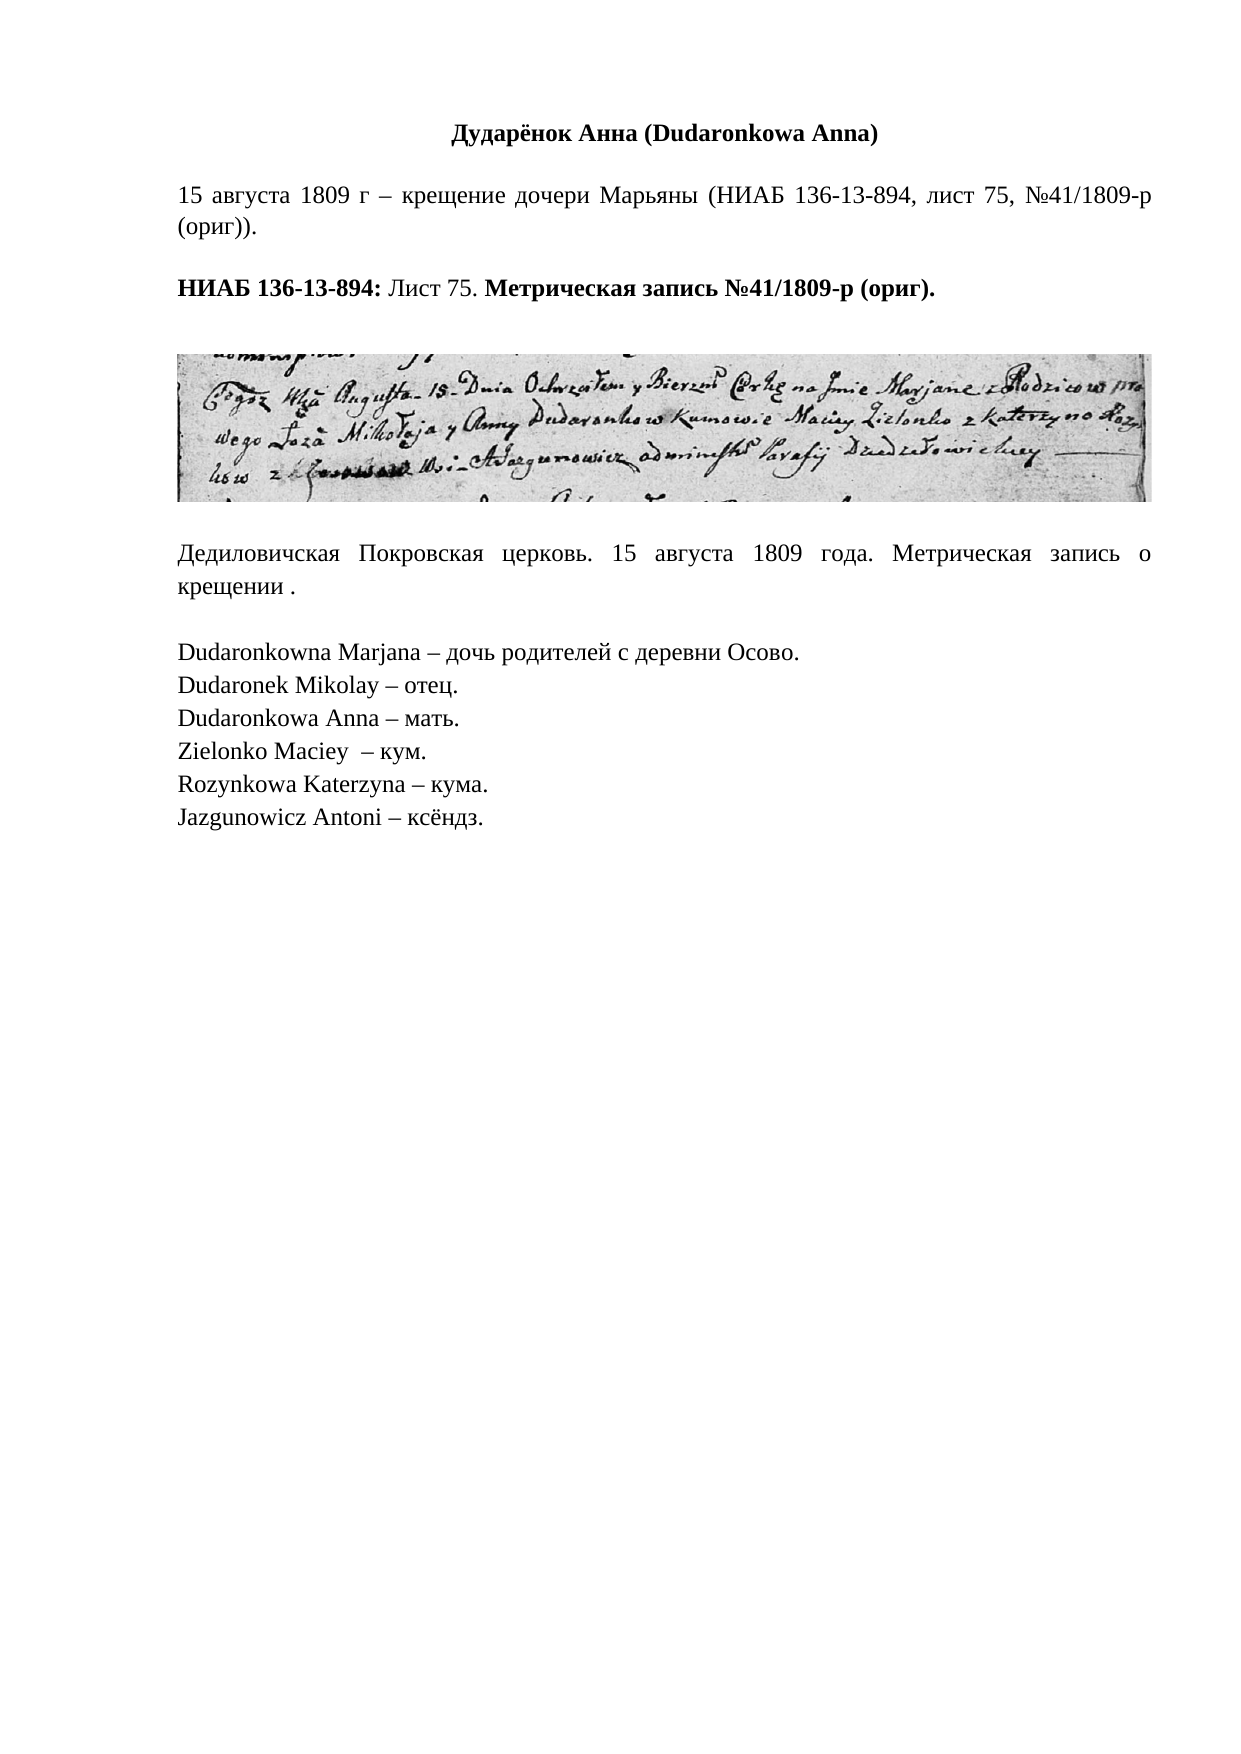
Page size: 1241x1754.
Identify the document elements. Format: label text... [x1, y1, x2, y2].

text Rozynkowa Katerzyna – кума. [177, 769, 1152, 798]
picture [177, 354, 1152, 502]
text 15 августа 1809 г – крещение дочери Марьяны (НИАБ 136-13-894, лист 75, №41/1809-р (ориг)). [177, 180, 1152, 240]
text Дедиловичская Покровская церковь. 15 августа 1809 года. Метрическая запись о крещении . [177, 538, 1152, 600]
text Jazgunowicz Antoni – ксёндз. [177, 802, 1152, 831]
text Dudaronek Mikolay – отец. [177, 670, 1152, 699]
text Дударёнок Анна (Dudaronkowa Anna) [177, 118, 1152, 147]
text Zielonko Maciey – кум. [177, 736, 1152, 765]
text Dudaronkowna Marjana – дочь родителей с деревни Осовo. [177, 637, 1152, 666]
text Dudaronkowa Anna – мать. [177, 703, 1152, 732]
text НИАБ 136-13-894: Лист 75. Метрическая запись №41/1809-р (ориг). [177, 273, 1152, 302]
